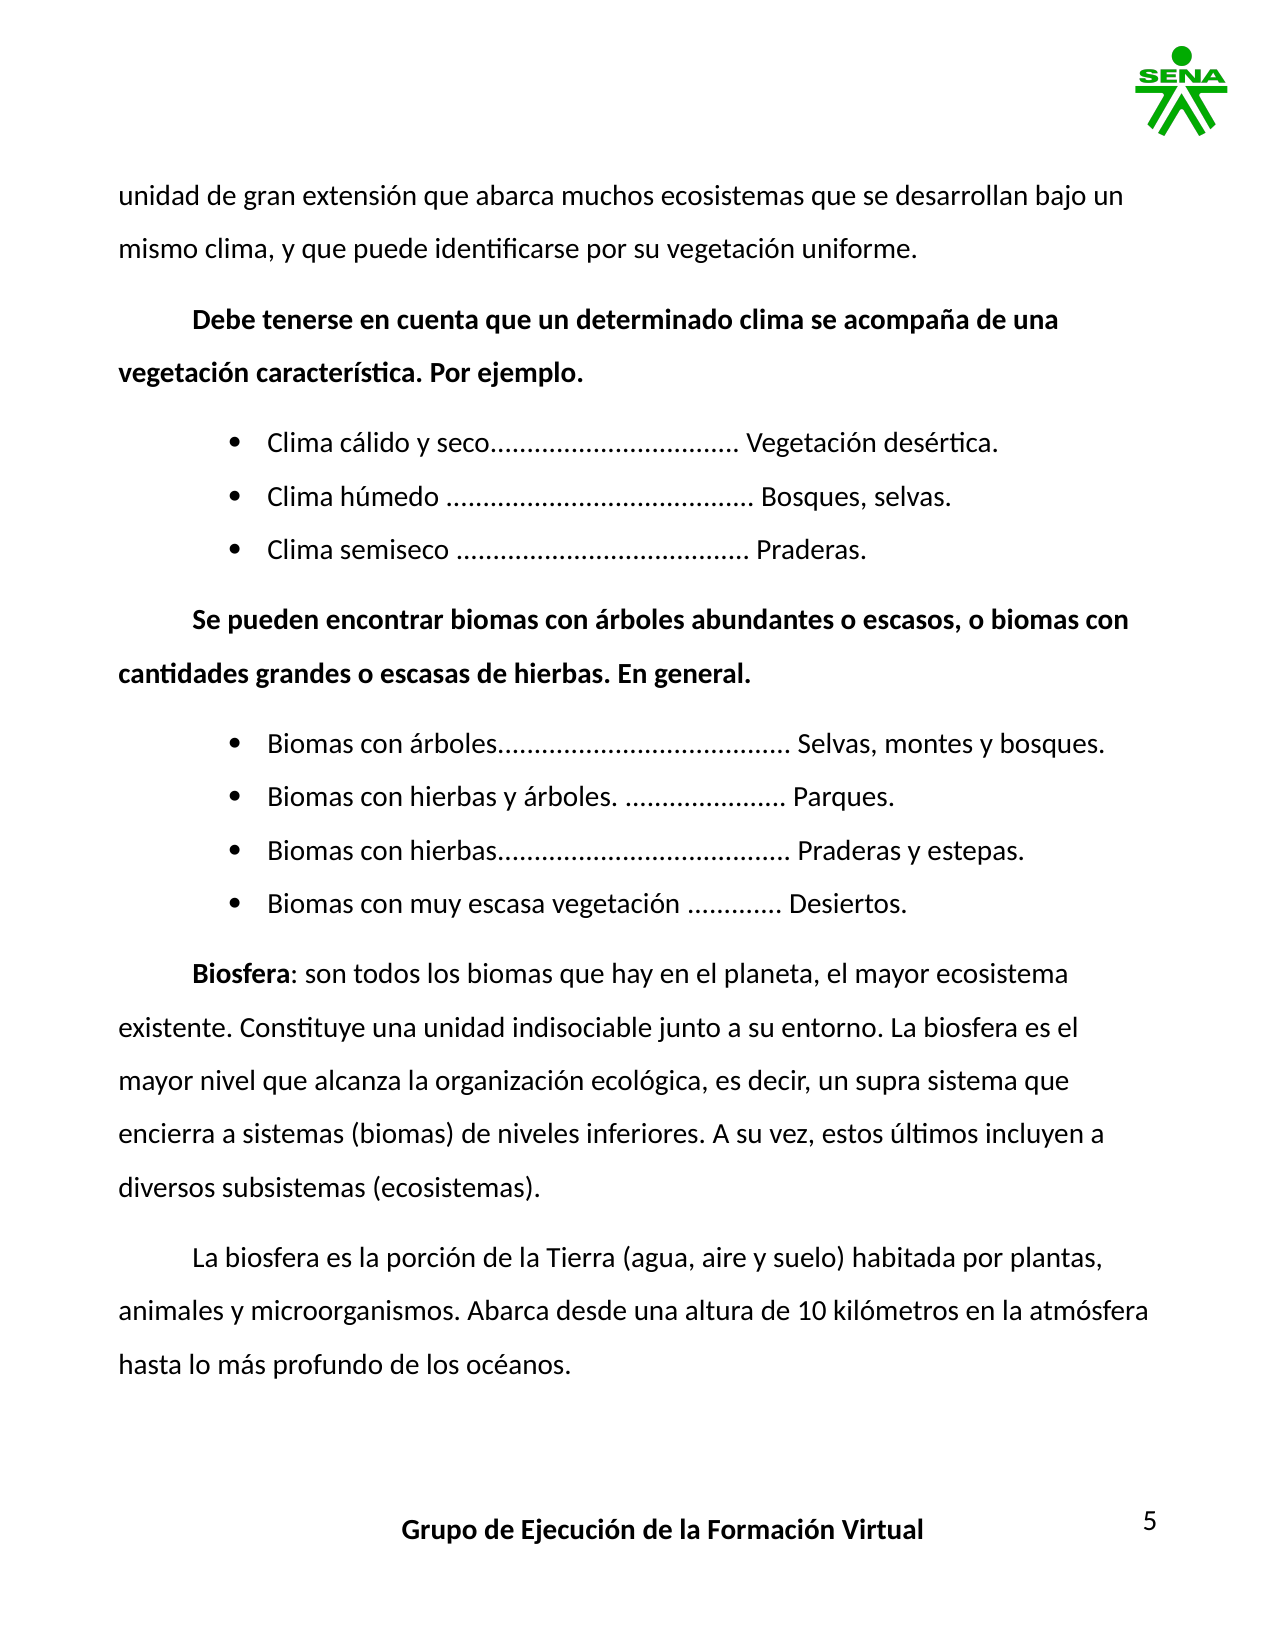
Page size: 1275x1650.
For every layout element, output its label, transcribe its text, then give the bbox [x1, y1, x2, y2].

text Se pueden encontrar biomas con árboles abundantes o escasos, o biomas con cantidades grandes o escasas de hierbas. En general. [118, 601, 1157, 690]
list Biomas con árboles........................................ Selvas, montes y bosques. [229, 725, 1157, 760]
list Biomas con muy escasa vegetación ............. Desiertos. [229, 885, 1157, 921]
text La biosfera es la porción de la Tierra (agua, aire y suelo) habitada por plantas, animales y microorganismos. Abarca desde una altura de 10 kilómetros en la atmósfera hasta lo más profundo de los océanos. [118, 1239, 1157, 1382]
text Debe tenerse en cuenta que un determinado clima se acompaña de una vegetación característica. Por ejemplo. [118, 301, 1157, 390]
list Clima cálido y seco.................................. Vegetación desértica. [229, 424, 1157, 460]
list Biomas con hierbas y árboles. ...................... Parques. [229, 778, 1157, 814]
list Biomas con hierbas........................................ Praderas y estepas. [229, 832, 1157, 867]
list Clima húmedo .......................................... Bosques, selvas. [229, 478, 1157, 513]
text Biosfera: son todos los biomas que hay en el planeta, el mayor ecosistema existente. Constituye una unidad indisociable junto a su entorno. La biosfera es el mayor nivel que alcanza la organización ecológica, es decir, un supra sistema que encierra a sistemas (biomas) de niveles inferiores. A su vez, estos últimos incluyen a diversos subsistemas (ecosistemas). [118, 955, 1157, 1204]
picture [1135, 46, 1228, 136]
list Clima semiseco ........................................ Praderas. [229, 531, 1157, 567]
